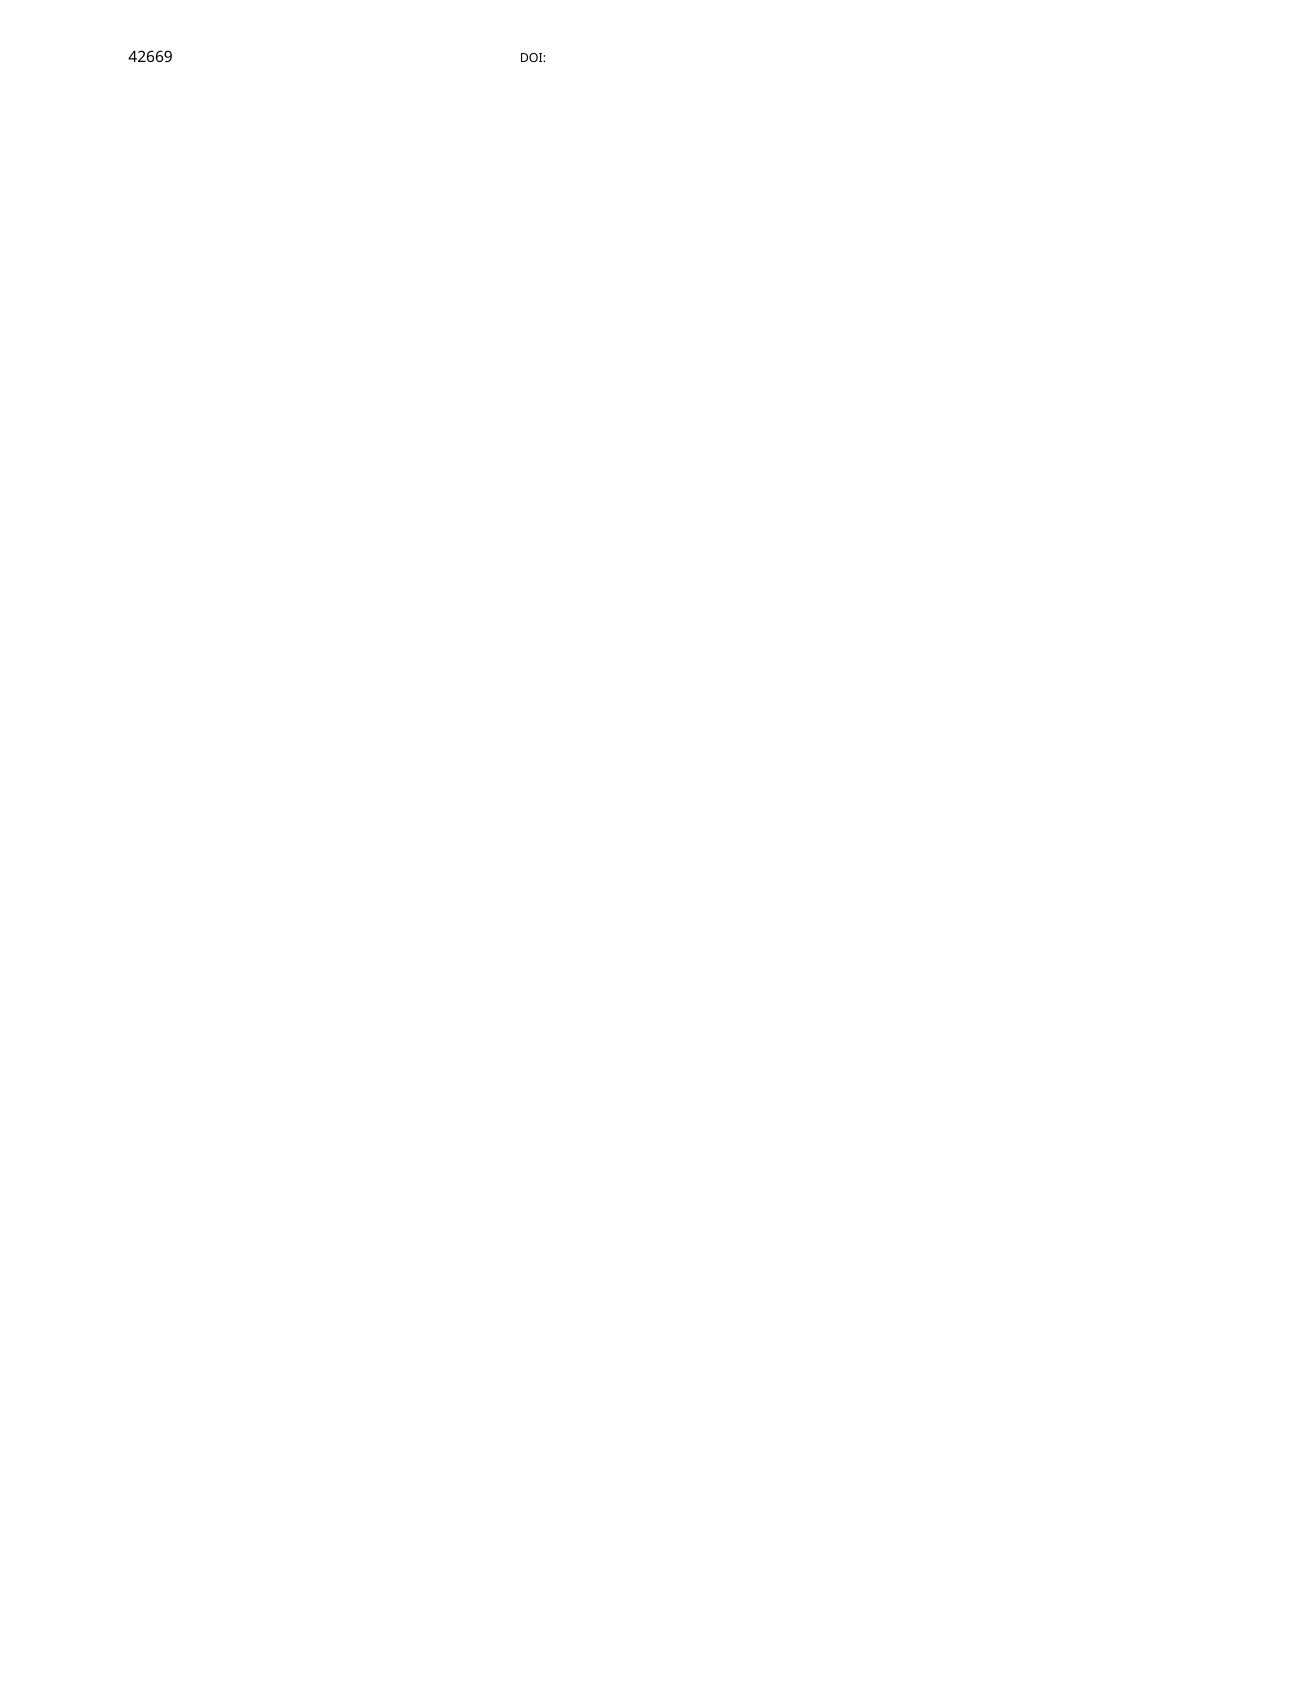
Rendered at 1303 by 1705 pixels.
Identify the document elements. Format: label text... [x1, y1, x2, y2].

text 42669 DOI: [128, 49, 1178, 66]
